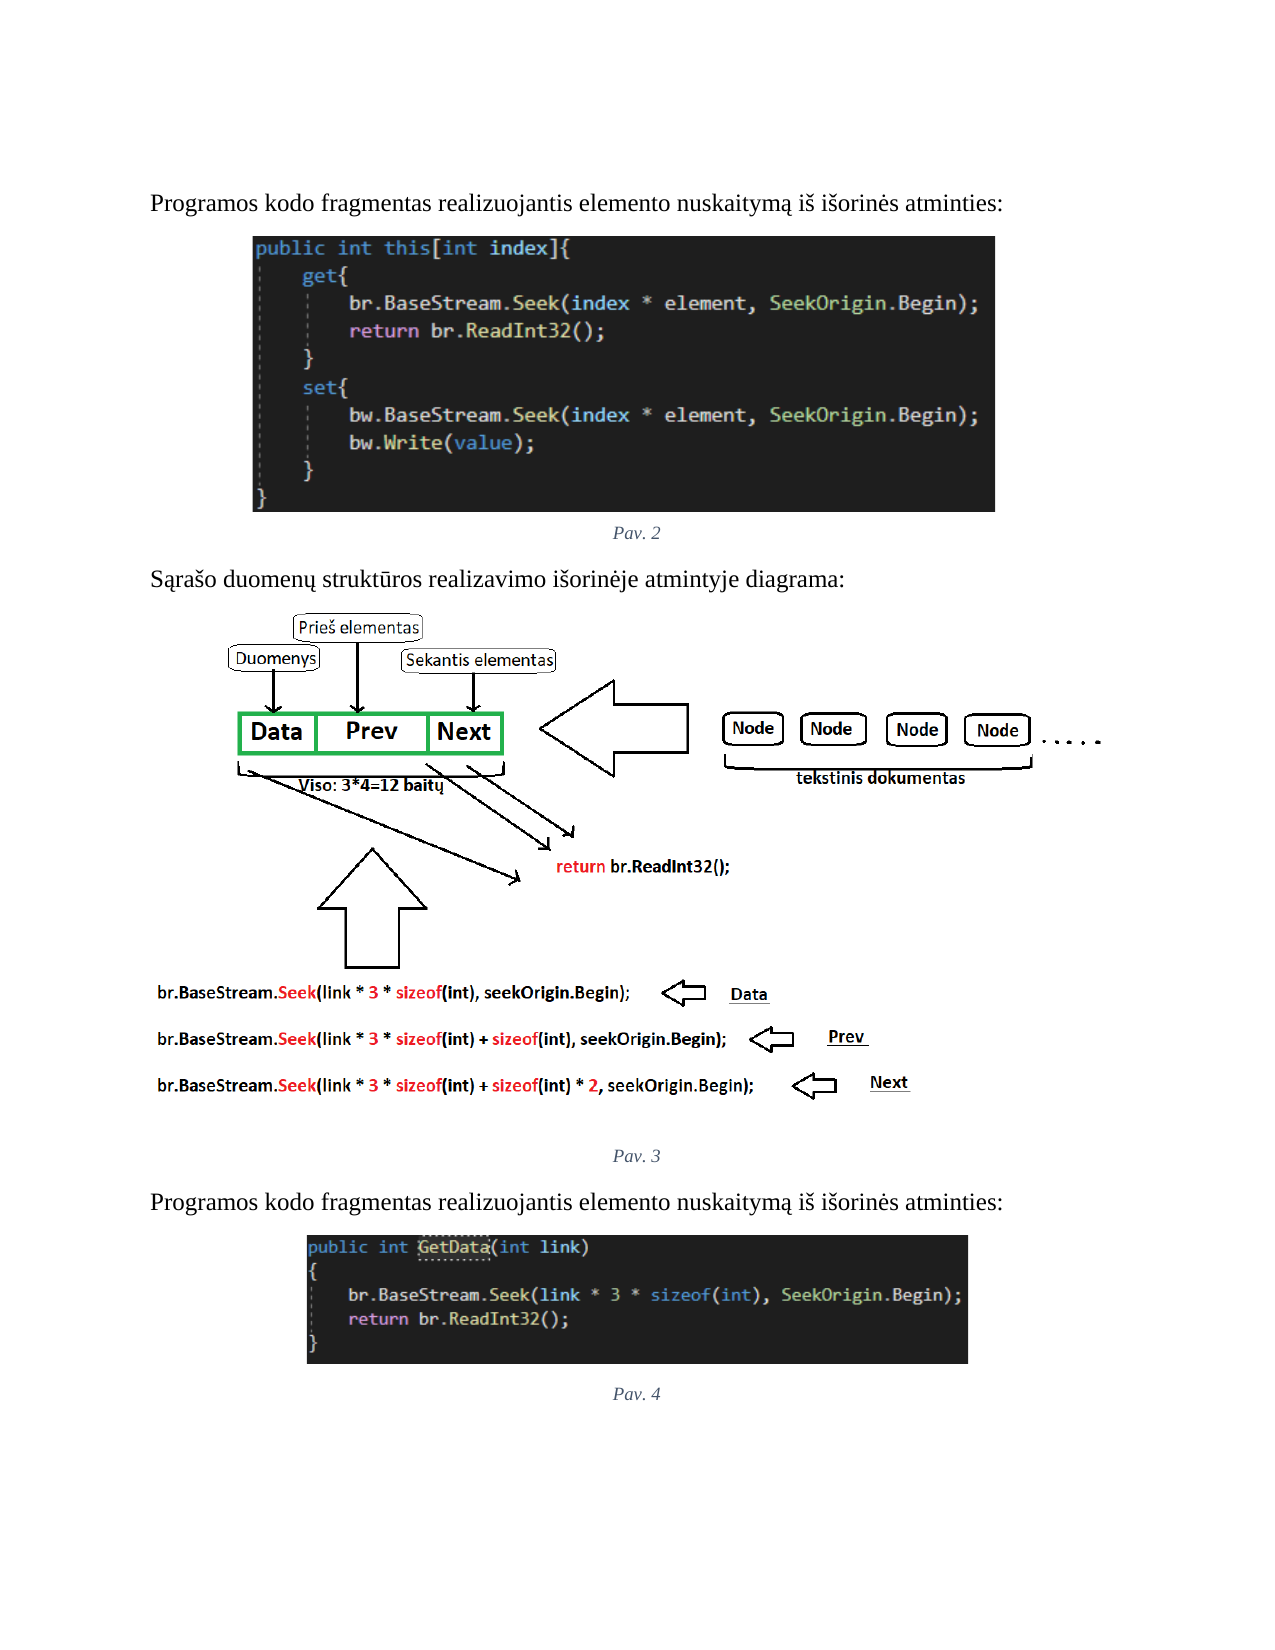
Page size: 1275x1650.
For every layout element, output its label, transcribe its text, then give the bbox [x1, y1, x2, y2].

text Pav. 4 [150, 1383, 1125, 1404]
picture [150, 595, 1125, 1101]
text Programos kodo fragmentas realizuojantis elemento nuskaitymą iš išorinės atminties: [150, 1187, 1125, 1216]
text Pav. 3 [150, 1145, 1125, 1166]
picture [252, 236, 995, 512]
picture [306, 1235, 969, 1364]
text Pav. 2 [150, 522, 1125, 543]
text Programos kodo fragmentas realizuojantis elemento nuskaitymą iš išorinės atminties: [150, 188, 1125, 217]
subtitle Sąrašo duomenų struktūros realizavimo išorinėje atmintyje diagrama: [150, 564, 1125, 593]
